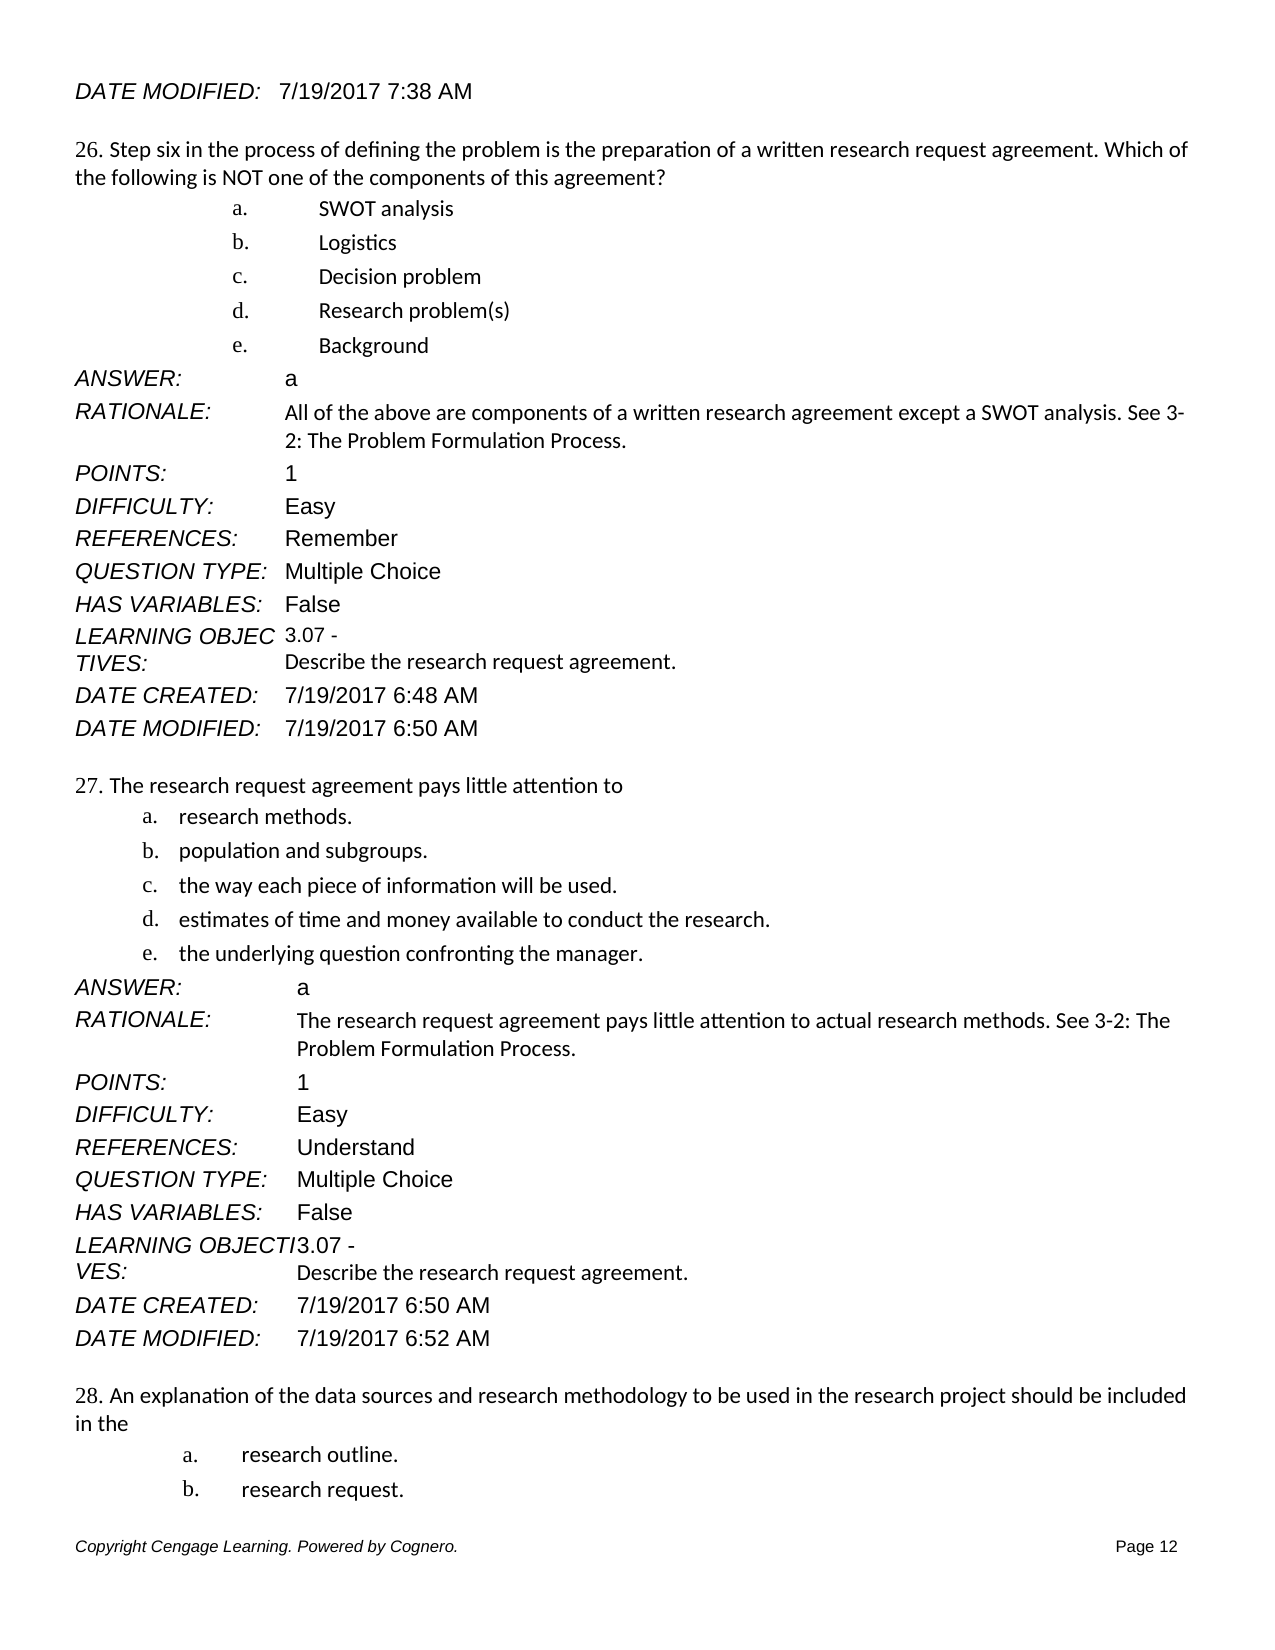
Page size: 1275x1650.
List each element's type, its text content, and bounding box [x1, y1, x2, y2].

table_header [75, 75, 1200, 108]
table_header 26. Step six in the process of defining the problem is the preparation of a written research request agreement. Which of the following is NOT one of the components of this agreement? [75, 135, 1200, 744]
table_header 27. The research request agreement pays little attention to [75, 771, 1200, 1354]
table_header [75, 1381, 1200, 1506]
